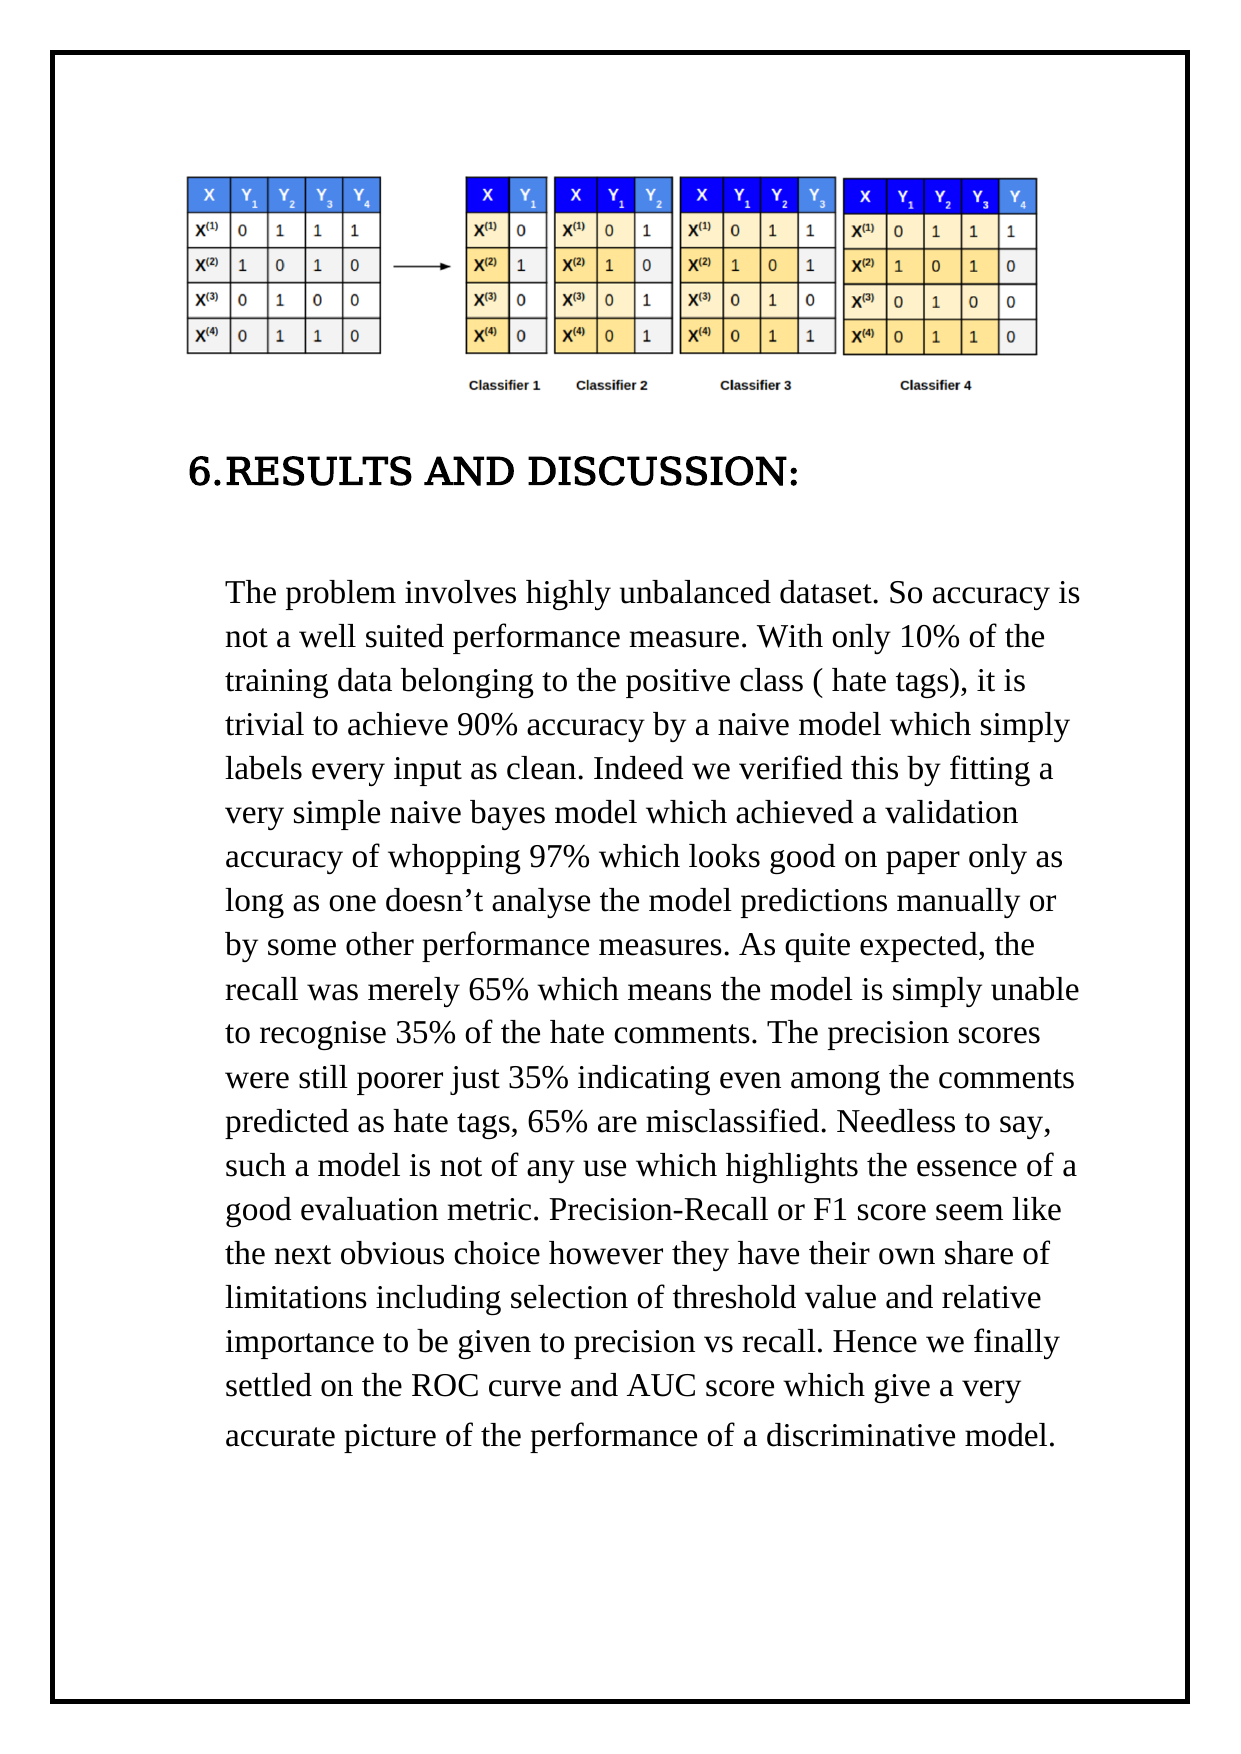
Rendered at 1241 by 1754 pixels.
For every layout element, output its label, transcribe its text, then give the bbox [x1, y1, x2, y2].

list RESULTS AND DISCUSSION: [187, 447, 1090, 492]
picture [150, 150, 1091, 419]
list The problem involves highly unbalanced dataset. So accuracy is not a well suited performance measure. With only 10% of the training data belonging to the positive class ( hate tags), it is trivial to achieve 90% accuracy by a naive model which simply labels every input as clean. Indeed we verified this by fitting a very simple naive bayes model which achieved a validation accuracy of whopping 97% which looks good on paper only as long as one doesn’t analyse the model predictions manually or by some other performance measures. As quite expected, the recall was merely 65% which means the model is simply unable to recognise 35% of the hate comments. The precision scores were still poorer just 35% indicating even among the comments predicted as hate tags, 65% are misclassified. Needless to say, such a model is not of any use which highlights the essence of a good evaluation metric. Precision-Recall or F1 score seem like the next obvious choice however they have their own share of limitations including selection of threshold value and relative importance to be given to precision vs recall. Hence we finally settled on the ROC curve and AUC score which give a very accurate picture of the performance of a discriminative model. [225, 572, 1090, 1456]
